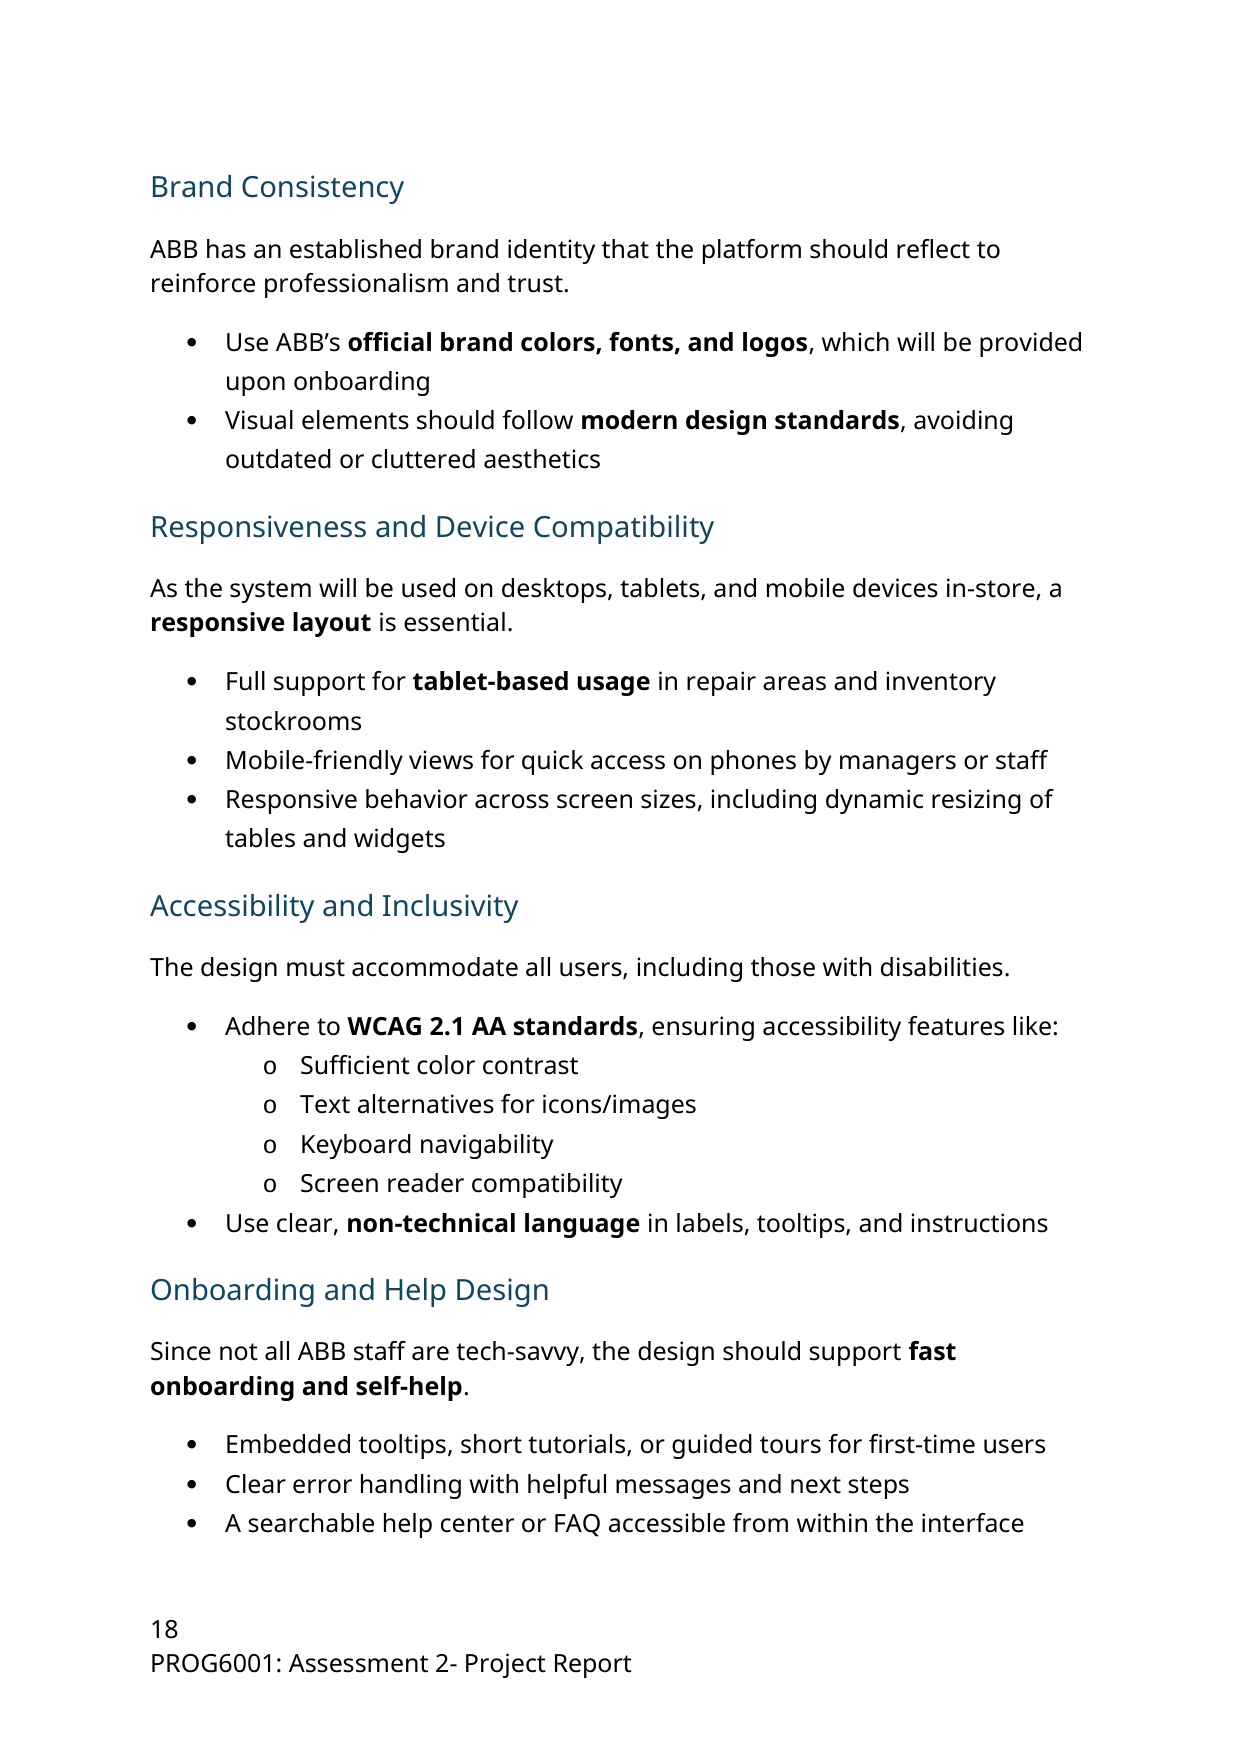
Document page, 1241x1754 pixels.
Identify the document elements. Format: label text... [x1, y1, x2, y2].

subtitle Accessibility and Inclusivity [150, 885, 1090, 924]
list Visual elements should follow modern design standards, avoiding outdated or cluttered aesthetics [187, 403, 1090, 476]
list Full support for tablet-based usage in repair areas and inventory stockrooms [187, 664, 1090, 737]
list Sufficient color contrast [262, 1048, 1090, 1082]
list Keyboard navigability [262, 1126, 1090, 1161]
list Text alternatives for icons/images [262, 1087, 1090, 1121]
subtitle Onboarding and Help Design [150, 1269, 1090, 1309]
list Screen reader compatibility [262, 1166, 1090, 1200]
list Adhere to WCAG 2.1 AA standards, ensuring accessibility features like: [187, 1008, 1090, 1043]
list Responsive behavior across screen sizes, including dynamic resizing of tables and widgets [187, 781, 1090, 855]
subtitle Brand Consistency [150, 167, 1090, 206]
subtitle Responsiveness and Device Compatibility [150, 506, 1090, 546]
text ABB has an established brand identity that the platform should reflect to reinforce professionalism and trust. [150, 231, 1090, 299]
text As the system will be used on desktops, tablets, and mobile devices in-store, a responsive layout is essential. [150, 571, 1090, 639]
text The design must accommodate all users, including those with disabilities. [150, 949, 1090, 983]
list Use clear, non-technical language in labels, tooltips, and instructions [187, 1205, 1090, 1239]
list Embedded tooltips, short tutorials, or guided tours for first-time users [187, 1427, 1090, 1461]
list Clear error handling with helpful messages and next steps [187, 1466, 1090, 1500]
text Since not all ABB staff are tech-savvy, the design should support fast onboarding and self-help. [150, 1334, 1090, 1402]
list Mobile-friendly views for quick access on phones by managers or staff [187, 742, 1090, 776]
list A searchable help center or FAQ accessible from within the interface [187, 1506, 1090, 1539]
list Use ABB’s official brand colors, fonts, and logos, which will be provided upon onboarding [187, 324, 1090, 398]
